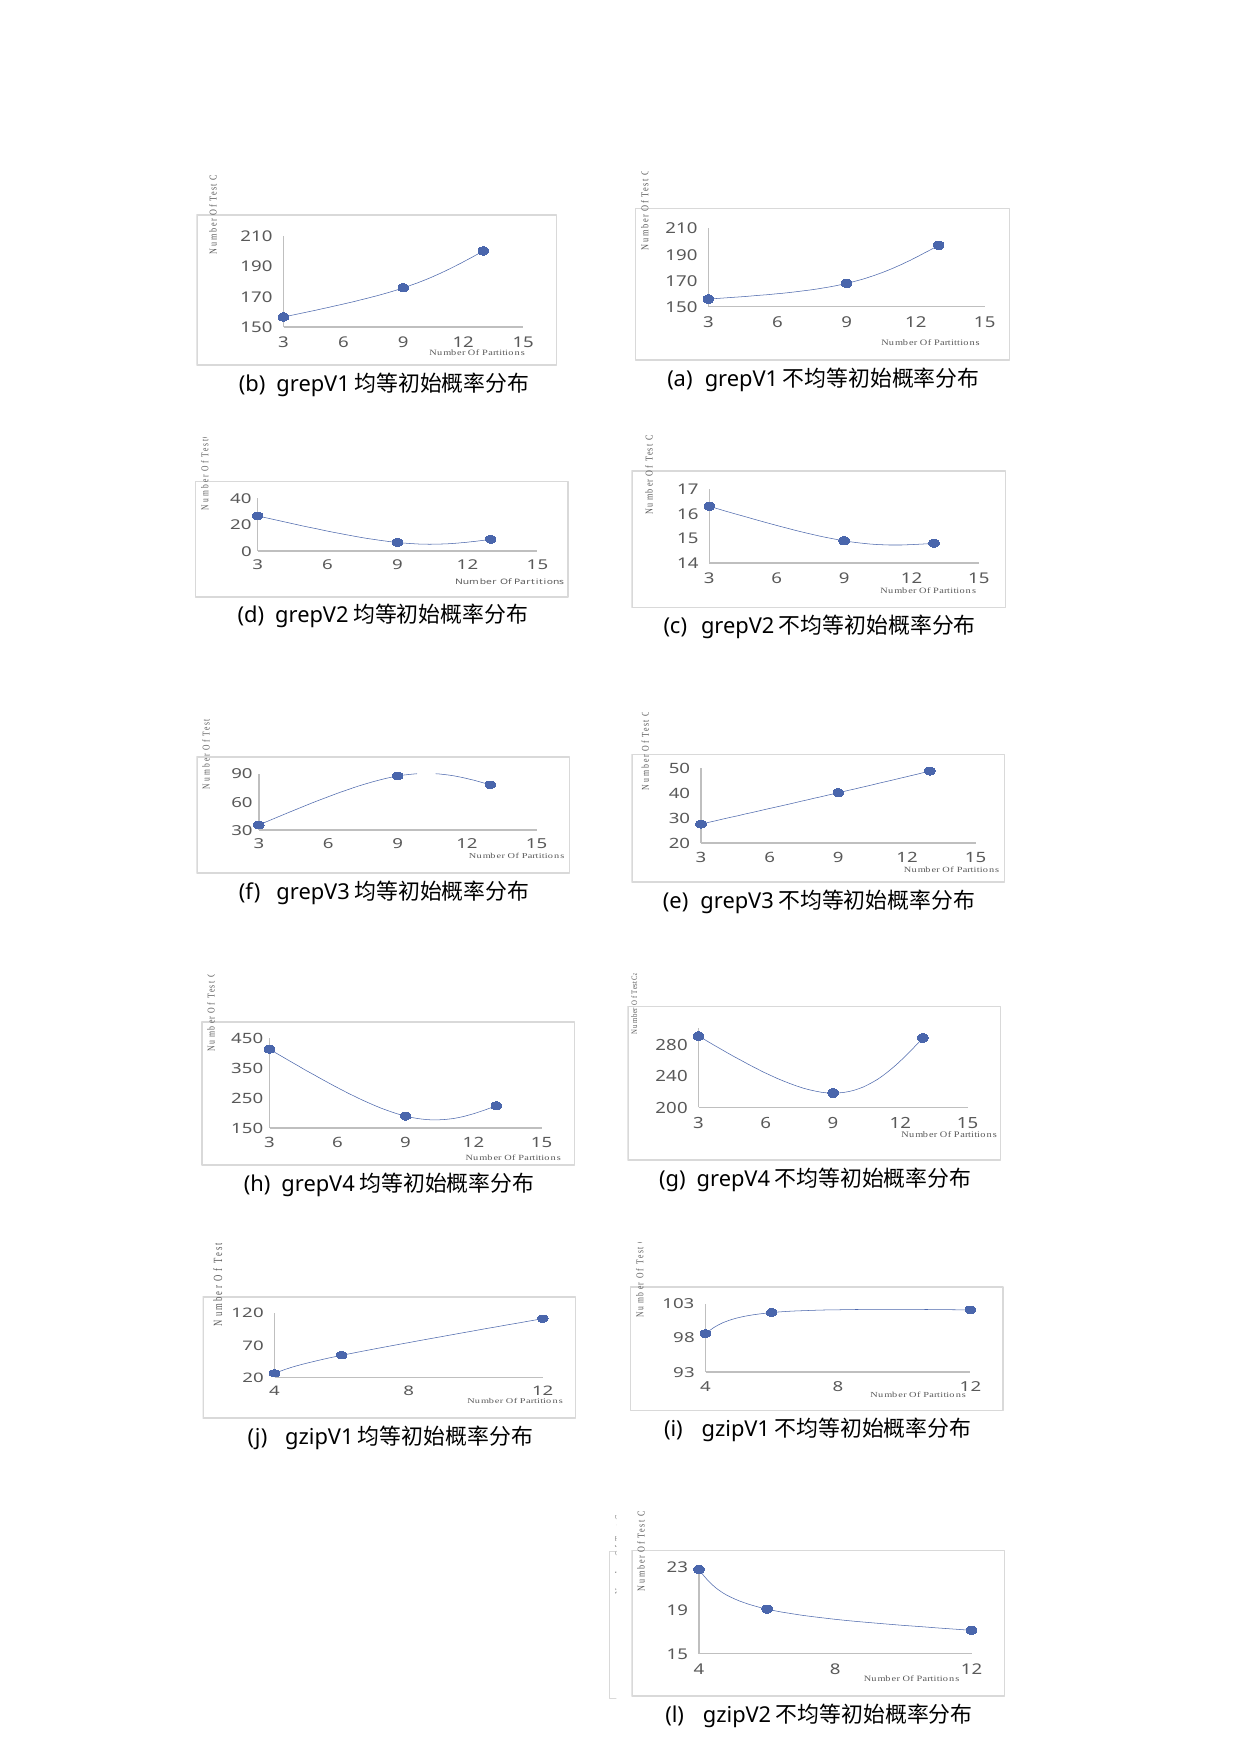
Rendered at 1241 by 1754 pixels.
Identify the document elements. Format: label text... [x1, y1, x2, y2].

list .2 [187, 160, 1053, 192]
